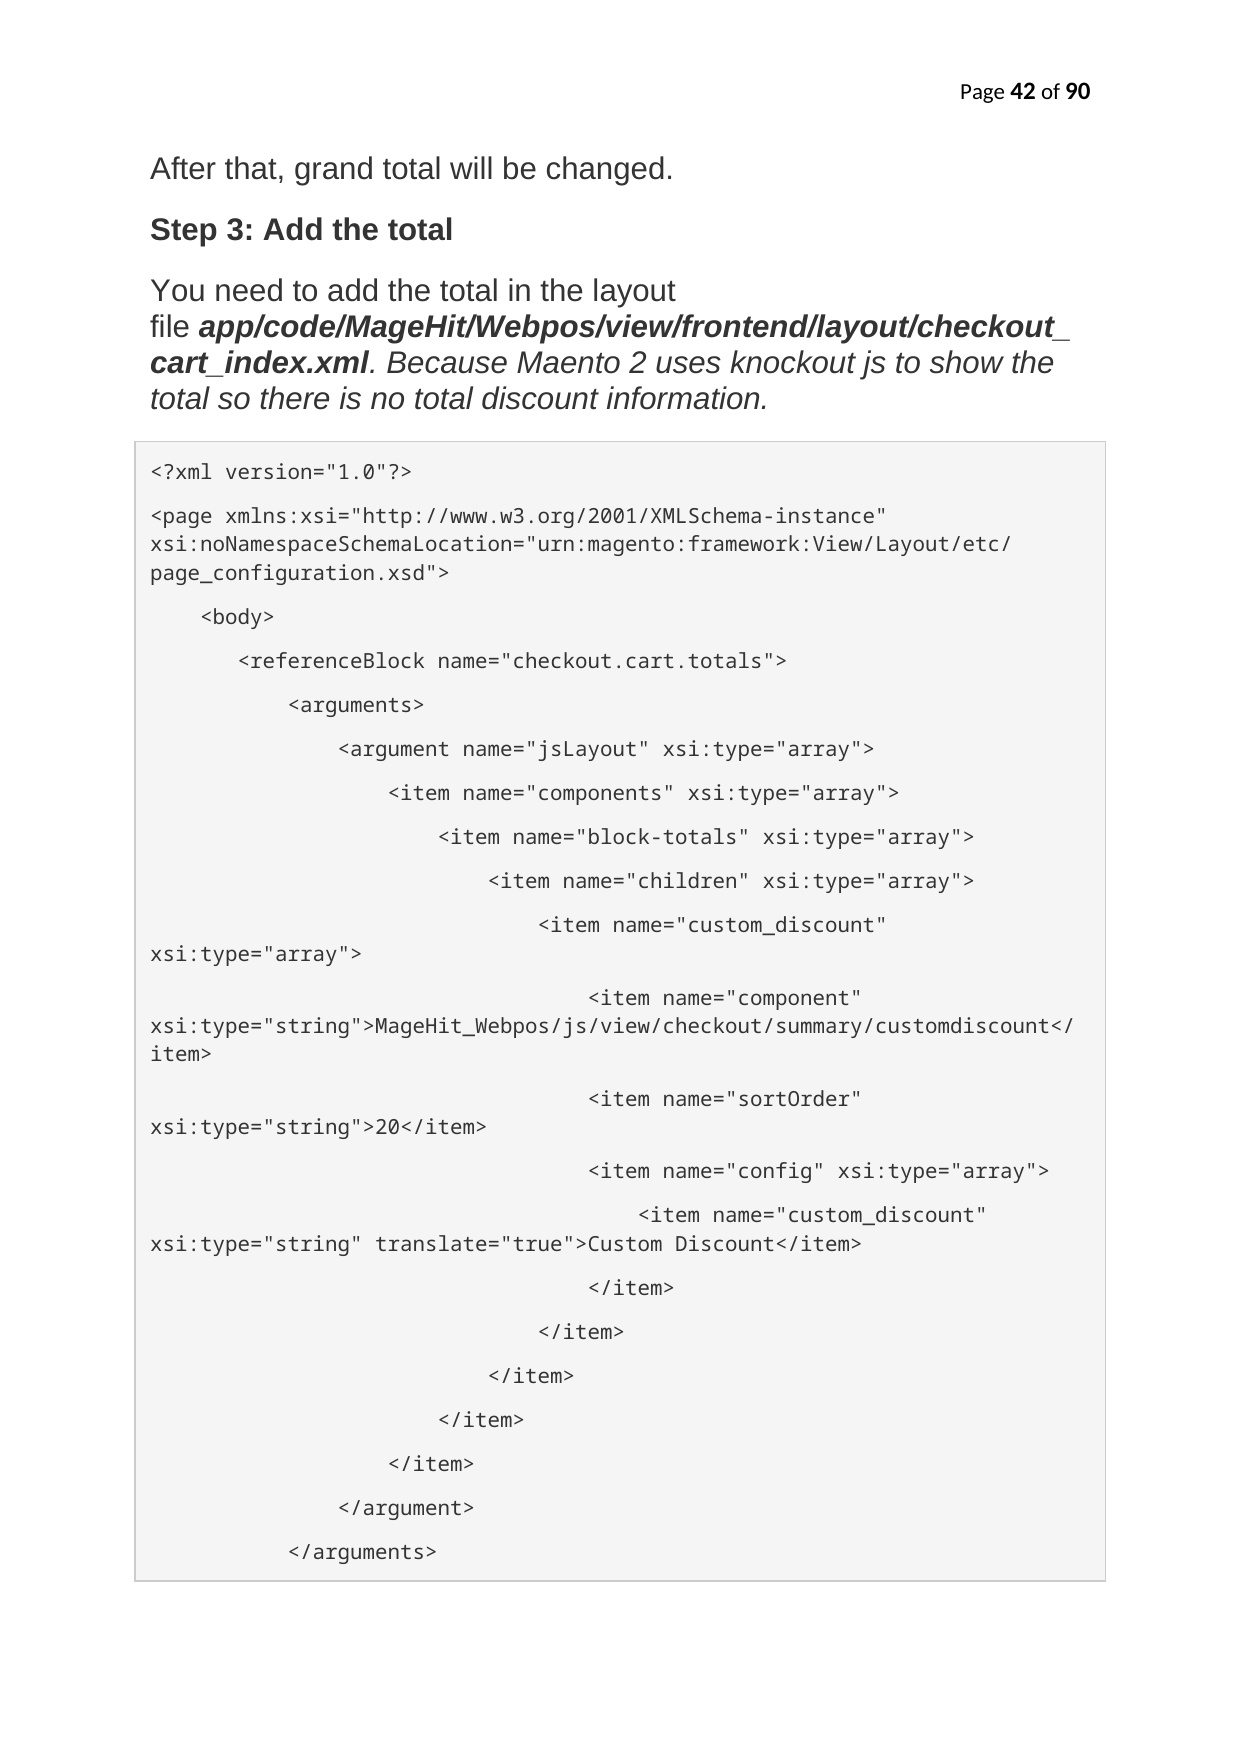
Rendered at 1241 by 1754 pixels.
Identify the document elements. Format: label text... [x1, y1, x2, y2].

text <item name="sortOrder" xsi:type="string">20</item> [136, 1067, 1105, 1140]
text <item name="block-totals" xsi:type="array"> [136, 806, 1105, 850]
text </item> [136, 1301, 1105, 1345]
text You need to add the total in the layout file app/code/MageHit/Webpos/view/frontend/layout/checkout_cart_index.xml. Because Maento 2 uses knockout js to show the total so there is no total discount information. [150, 272, 1090, 416]
text </item> [136, 1433, 1105, 1477]
text <item name="components" xsi:type="array"> [136, 762, 1105, 806]
text <item name="children" xsi:type="array"> [136, 850, 1105, 894]
text After that, grand total will be changed. [150, 150, 1090, 186]
text <item name="custom_discount" xsi:type="array"> [136, 894, 1105, 967]
text Step 3: Add the total [150, 211, 1090, 247]
text <item name="config" xsi:type="array"> [136, 1140, 1105, 1184]
text <page xmlns:xsi="http://www.w3.org/2001/XMLSchema-instance" xsi:noNamespaceSchemaLocation="urn:magento:framework:View/Layout/etc/page_configuration.xsd"> [136, 485, 1105, 586]
text </item> [136, 1257, 1105, 1301]
text <item name="custom_discount" xsi:type="string" translate="true">Custom Discount</item> [136, 1184, 1105, 1257]
text <item name="component" xsi:type="string">MageHit_Webpos/js/view/checkout/summary/customdiscount</item> [136, 967, 1105, 1067]
text <referenceBlock name="checkout.cart.totals"> [136, 630, 1105, 674]
text </arguments> [136, 1521, 1105, 1580]
text </item> [136, 1345, 1105, 1389]
text <arguments> [136, 674, 1105, 718]
text <body> [136, 586, 1105, 630]
text <argument name="jsLayout" xsi:type="array"> [136, 718, 1105, 762]
text </item> [136, 1389, 1105, 1433]
text <?xml version="1.0"?> [136, 442, 1105, 485]
text </argument> [136, 1477, 1105, 1521]
